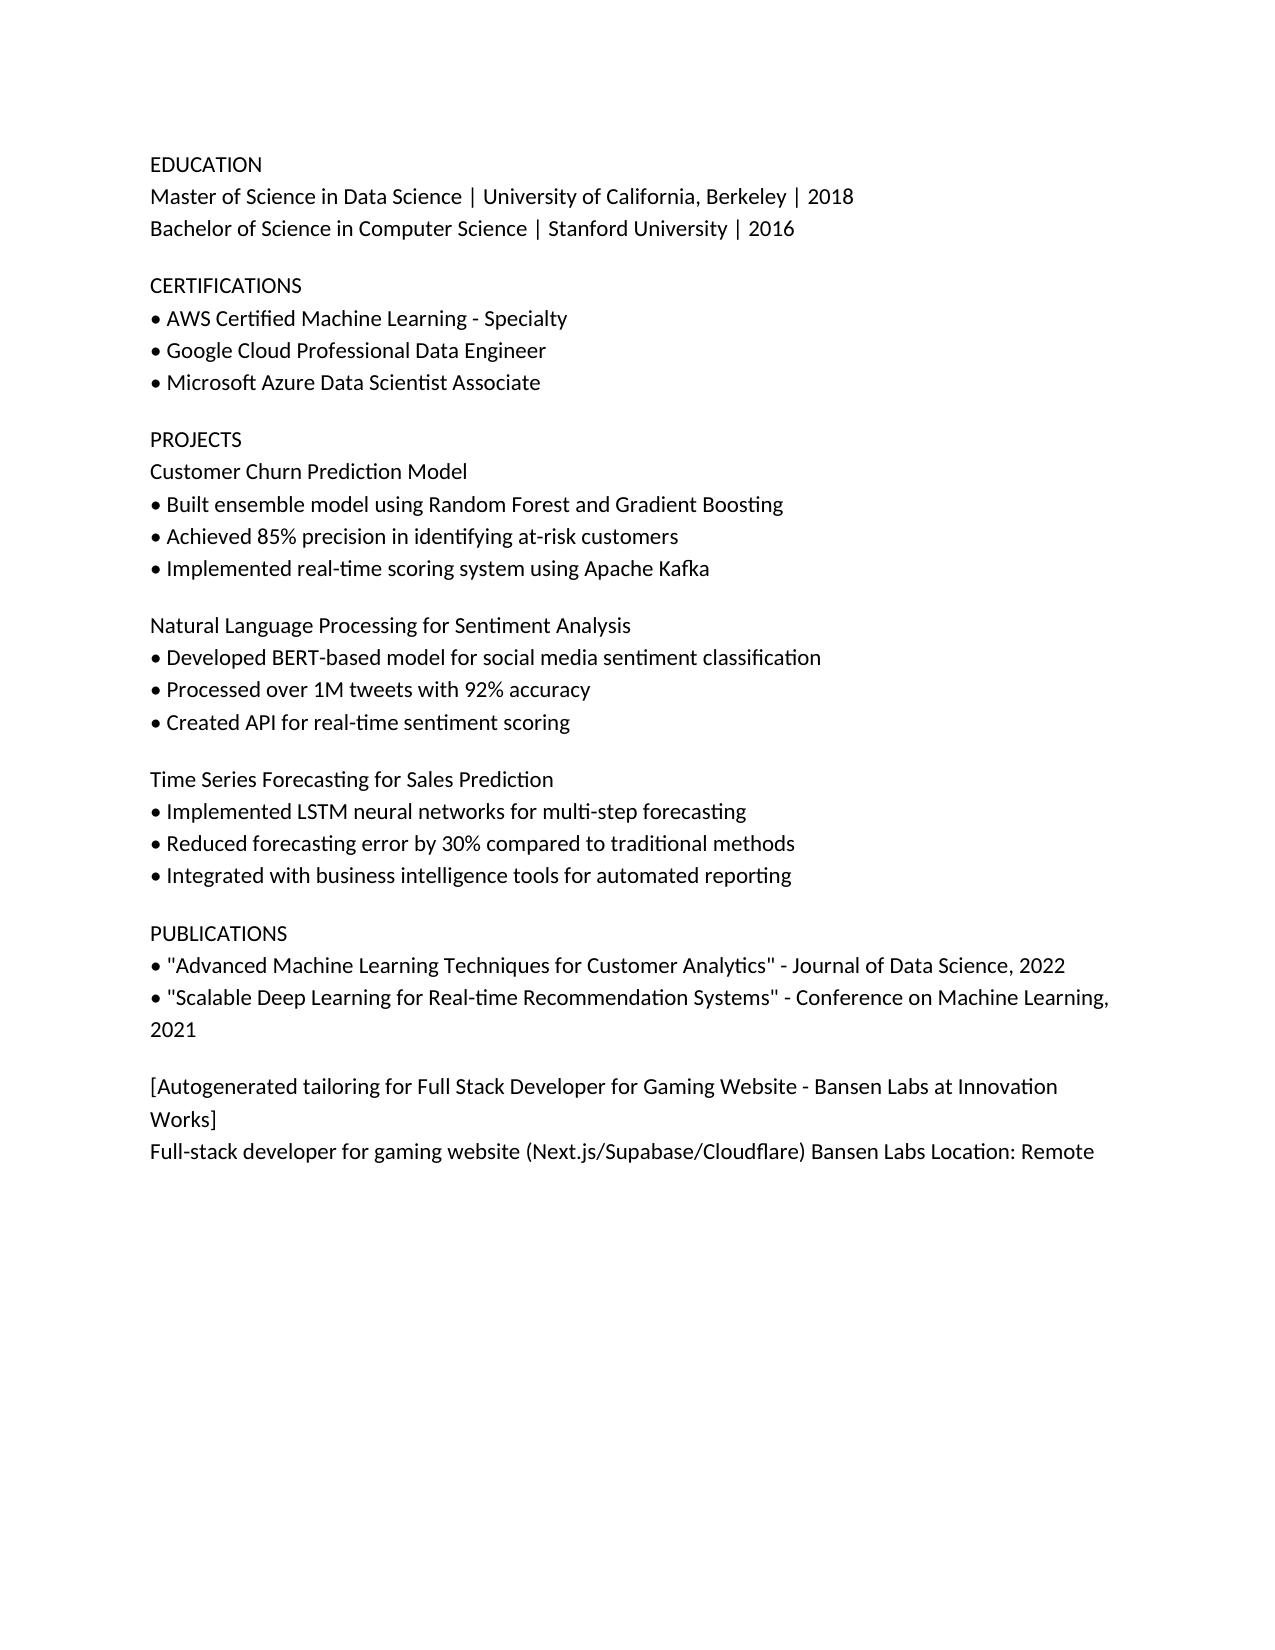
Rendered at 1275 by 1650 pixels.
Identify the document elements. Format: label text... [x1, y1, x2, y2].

text PUBLICATIONS • "Advanced Machine Learning Techniques for Customer Analytics" - Journal of Data Science, 2022 • "Scalable Deep Learning for Real-time Recommendation Systems" - Conference on Machine Learning, 2021 [150, 919, 1125, 1043]
text CERTIFICATIONS • AWS Certified Machine Learning - Specialty • Google Cloud Professional Data Engineer • Microsoft Azure Data Scientist Associate [150, 272, 1125, 396]
text EDUCATION Master of Science in Data Science | University of California, Berkeley | 2018 Bachelor of Science in Computer Science | Stanford University | 2016 [150, 150, 1125, 242]
text Time Series Forecasting for Sales Prediction • Implemented LSTM neural networks for multi-step forecasting • Reduced forecasting error by 30% compared to traditional methods • Integrated with business intelligence tools for automated reporting [150, 765, 1125, 889]
text PROJECTS Customer Churn Prediction Model • Built ensemble model using Random Forest and Gradient Boosting • Achieved 85% precision in identifying at-risk customers • Implemented real-time scoring system using Apache Kafka [150, 425, 1125, 582]
text Natural Language Processing for Sentiment Analysis • Developed BERT-based model for social media sentiment classification • Processed over 1M tweets with 92% accuracy • Created API for real-time sentiment scoring [150, 611, 1125, 736]
text [Autogenerated tailoring for Full Stack Developer for Gaming Website - Bansen Labs at Innovation Works] Full-stack developer for gaming website (Next.js/Supabase/Cloudflare) Bansen Labs Location: Remote [150, 1072, 1125, 1165]
